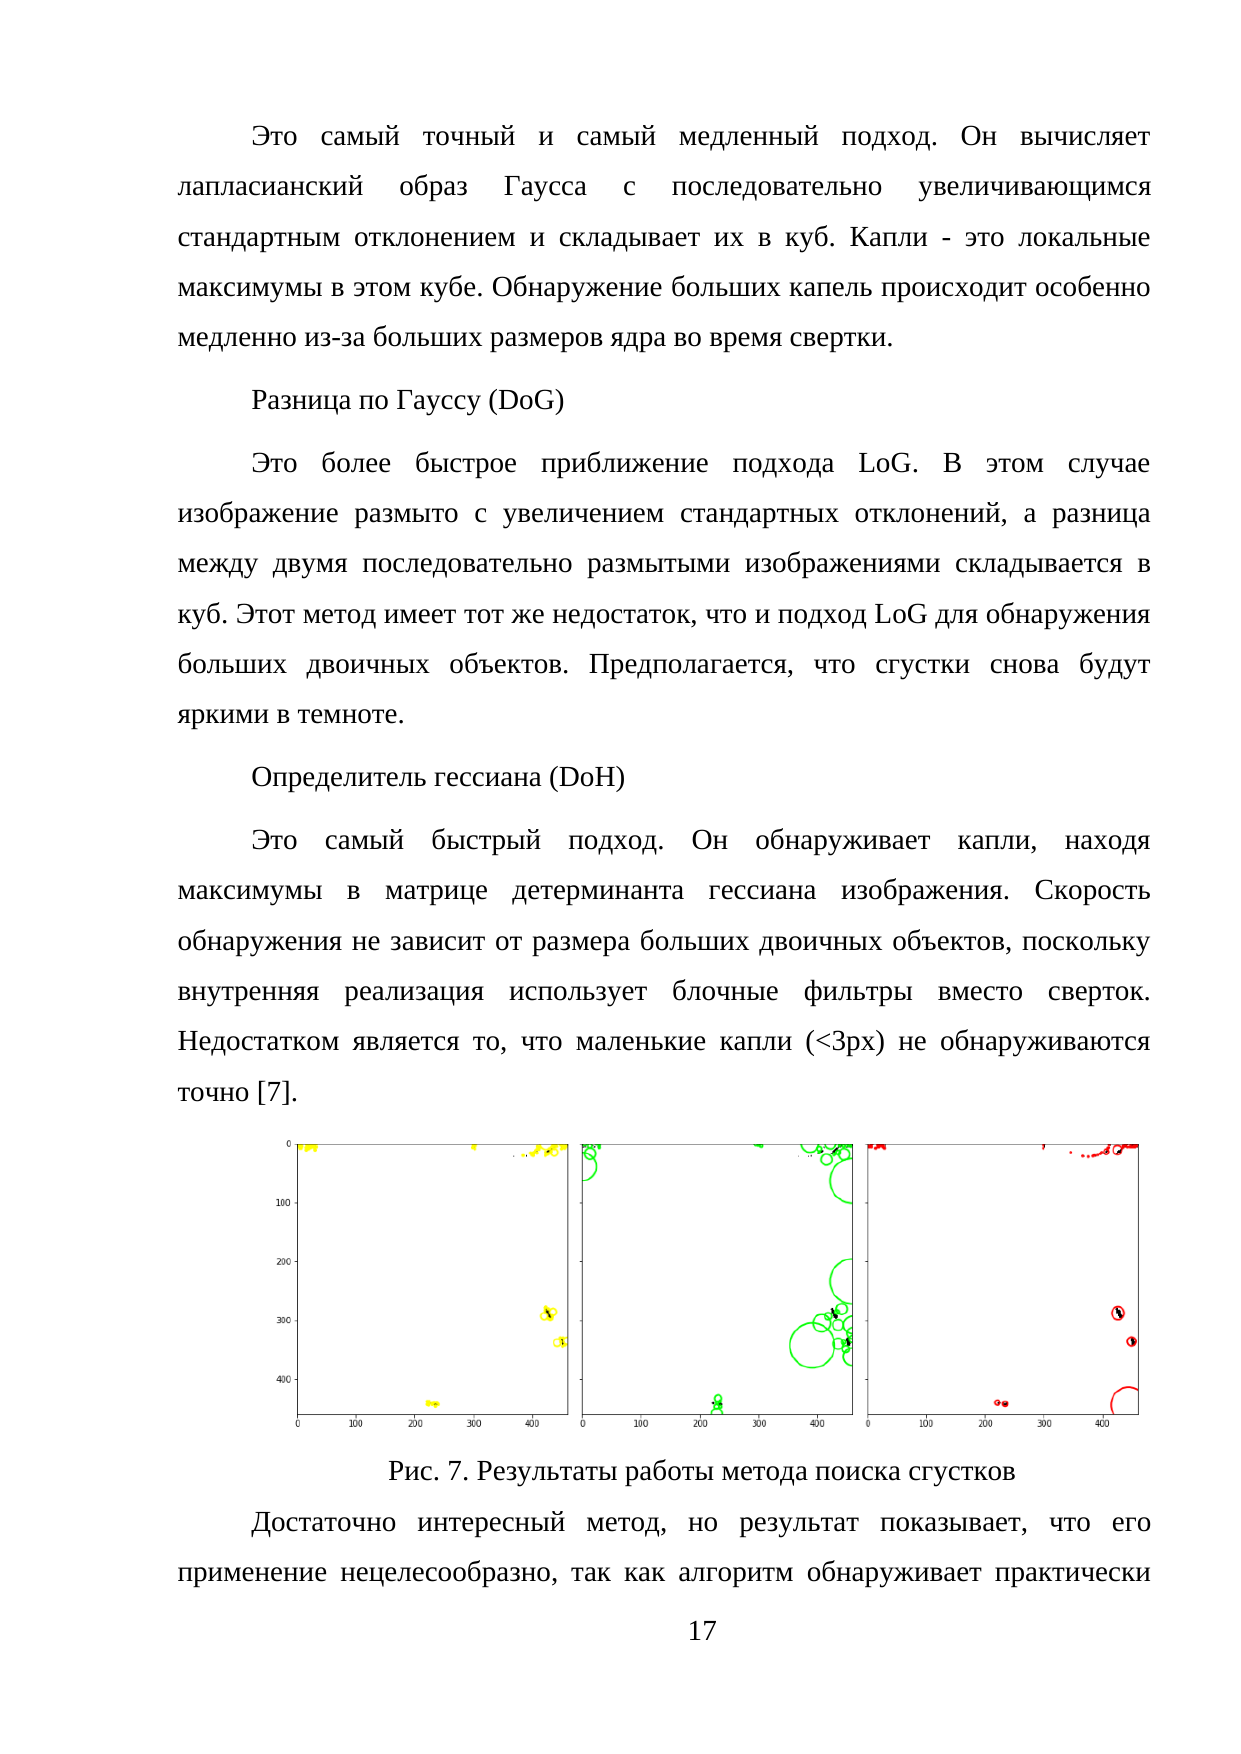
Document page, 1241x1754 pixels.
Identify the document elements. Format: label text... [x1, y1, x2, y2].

text Это более быстрое приближение подхода LoG. В этом случае изображение размыто с увеличением стандартных отклонений, а разница между двумя последовательно размытыми изображениями складывается в куб. Этот метод имеет тот же недостаток, что и подход LoG для обнаружения больших двоичных объектов. Предполагается, что сгустки снова будут яркими в темноте. [177, 445, 1152, 730]
text Это самый точный и самый медленный подход. Он вычисляет лапласианский образ Гаусса с последовательно увеличивающимся стандартным отклонением и складывает их в куб. Капли - это локальные максимумы в этом кубе. Обнаружение больших капель происходит особенно медленно из-за больших размеров ядра во время свертки. [177, 118, 1152, 353]
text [177, 1504, 1152, 1588]
text Это самый быстрый подход. Он обнаруживает капли, находя максимумы в матрице детерминанта гессиана изображения. Скорость обнаружения не зависит от размера больших двоичных объектов, поскольку внутренняя реализация использует блочные фильтры вместо сверток. Недостатком является то, что маленькие капли (<3px) не обнаруживаются точно [7]. [177, 822, 1152, 1107]
text Определитель гессиана (DoH) [177, 759, 1152, 793]
picture [256, 1136, 1148, 1437]
text Разница по Гауссу (DoG) [177, 382, 1152, 416]
text Рис. 7. Результаты работы метода поиска сгустков [177, 1453, 1152, 1487]
